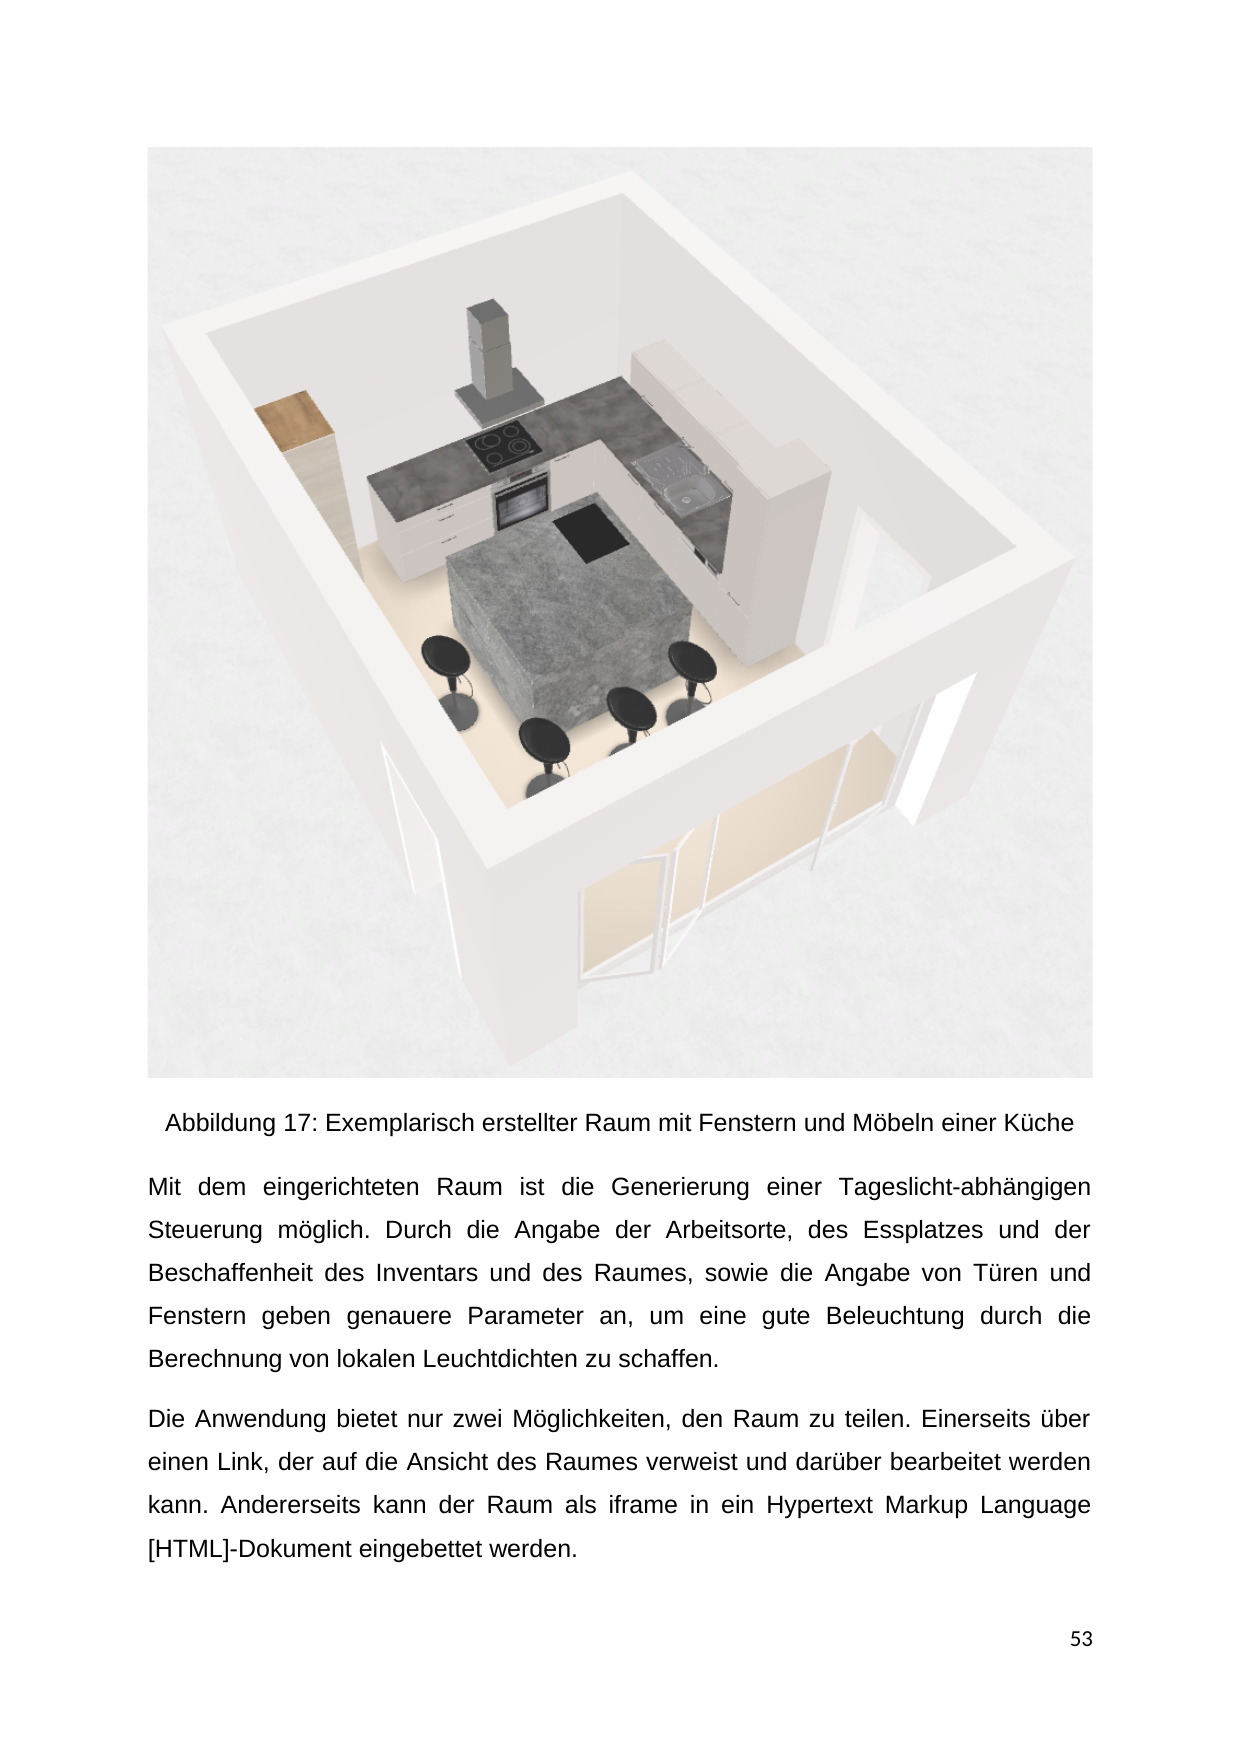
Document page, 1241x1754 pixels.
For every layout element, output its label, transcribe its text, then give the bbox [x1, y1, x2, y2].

picture [147, 147, 1093, 1078]
text Abbildung 17: Exemplarisch erstellter Raum mit Fenstern und Möbeln einer Küche [148, 1108, 1093, 1137]
text Mit dem eingerichteten Raum ist die Generierung einer Tageslicht-abhängigen Steuerung möglich. Durch die Angabe der Arbeitsorte, des Essplatzes und der Beschaffenheit des Inventars und des Raumes, sowie die Angabe von Türen und Fenstern geben genauere Parameter an, um eine gute Beleuchtung durch die Berechnung von lokalen Leuchtdichten zu schaffen. [148, 1172, 1093, 1373]
text Die Anwendung bietet nur zwei Möglichkeiten, den Raum zu teilen. Einerseits über einen Link, der auf die Ansicht des Raumes verweist und darüber bearbeitet werden kann. Andererseits kann der Raum als iframe in ein Hypertext Markup Language [HTML]-Dokument eingebettet werden. [148, 1404, 1093, 1562]
